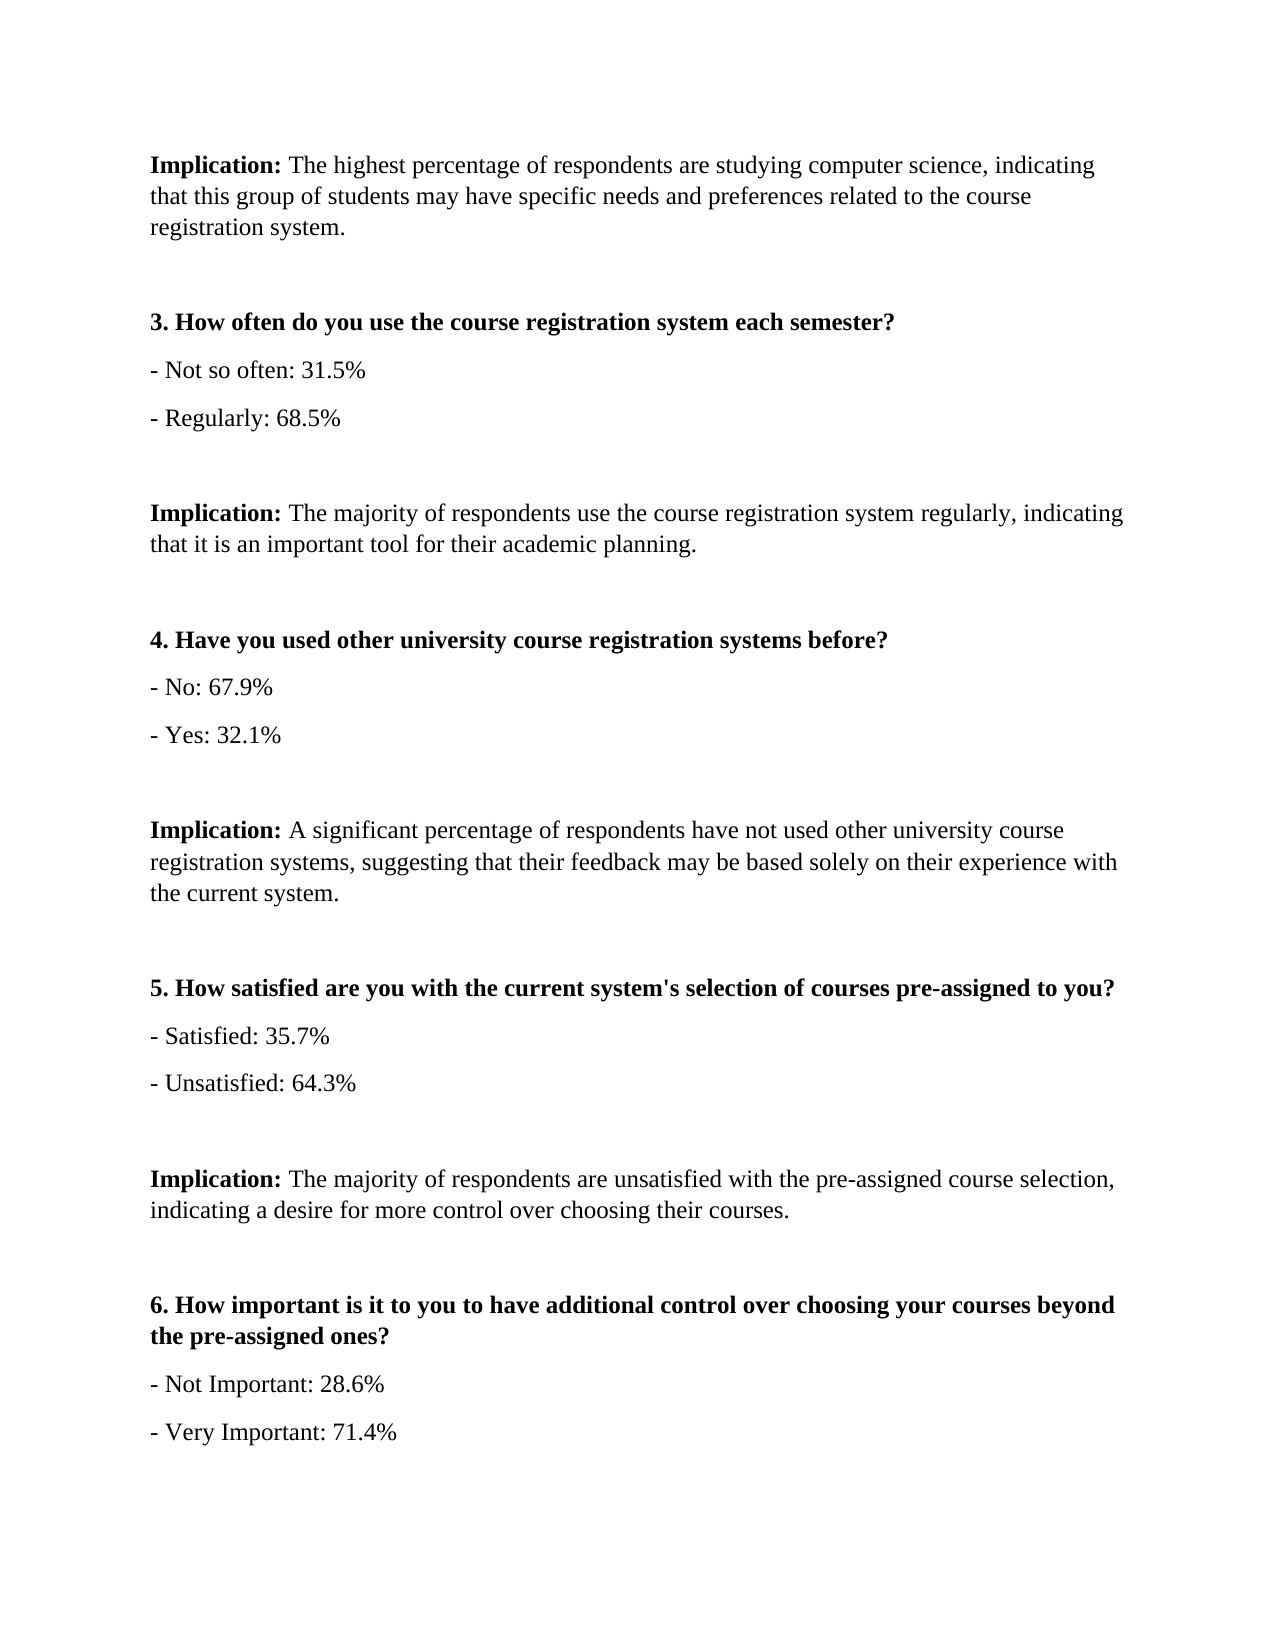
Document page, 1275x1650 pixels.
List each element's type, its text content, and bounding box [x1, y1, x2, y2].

text Implication: The majority of respondents use the course registration system regularly, indicating that it is an important tool for their academic planning. [150, 498, 1125, 558]
text 6. How important is it to you to have additional control over choosing your courses beyond the pre-assigned ones? [150, 1290, 1125, 1350]
text 5. How satisfied are you with the current system's selection of courses pre-assigned to you? [150, 973, 1125, 1002]
text Implication: The majority of respondents are unsatisfied with the pre-assigned course selection, indicating a desire for more control over choosing their courses. [150, 1164, 1125, 1224]
text Implication: A significant percentage of respondents have not used other university course registration systems, suggesting that their feedback may be based solely on their experience with the current system. [150, 816, 1125, 906]
text Implication: The highest percentage of respondents are studying computer science, indicating that this group of students may have specific needs and preferences related to the course registration system. [150, 150, 1125, 241]
text - Yes: 32.1% [150, 720, 1125, 749]
text - Very Important: 71.4% [150, 1417, 1125, 1446]
text 3. How often do you use the course registration system each semester? [150, 307, 1125, 336]
text - No: 67.9% [150, 672, 1125, 701]
text - Not so often: 31.5% [150, 355, 1125, 384]
text - Not Important: 28.6% [150, 1369, 1125, 1398]
text - Regularly: 68.5% [150, 403, 1125, 432]
text - Satisfied: 35.7% [150, 1021, 1125, 1049]
text 4. Have you used other university course registration systems before? [150, 625, 1125, 653]
text - Unsatisfied: 64.3% [150, 1068, 1125, 1097]
